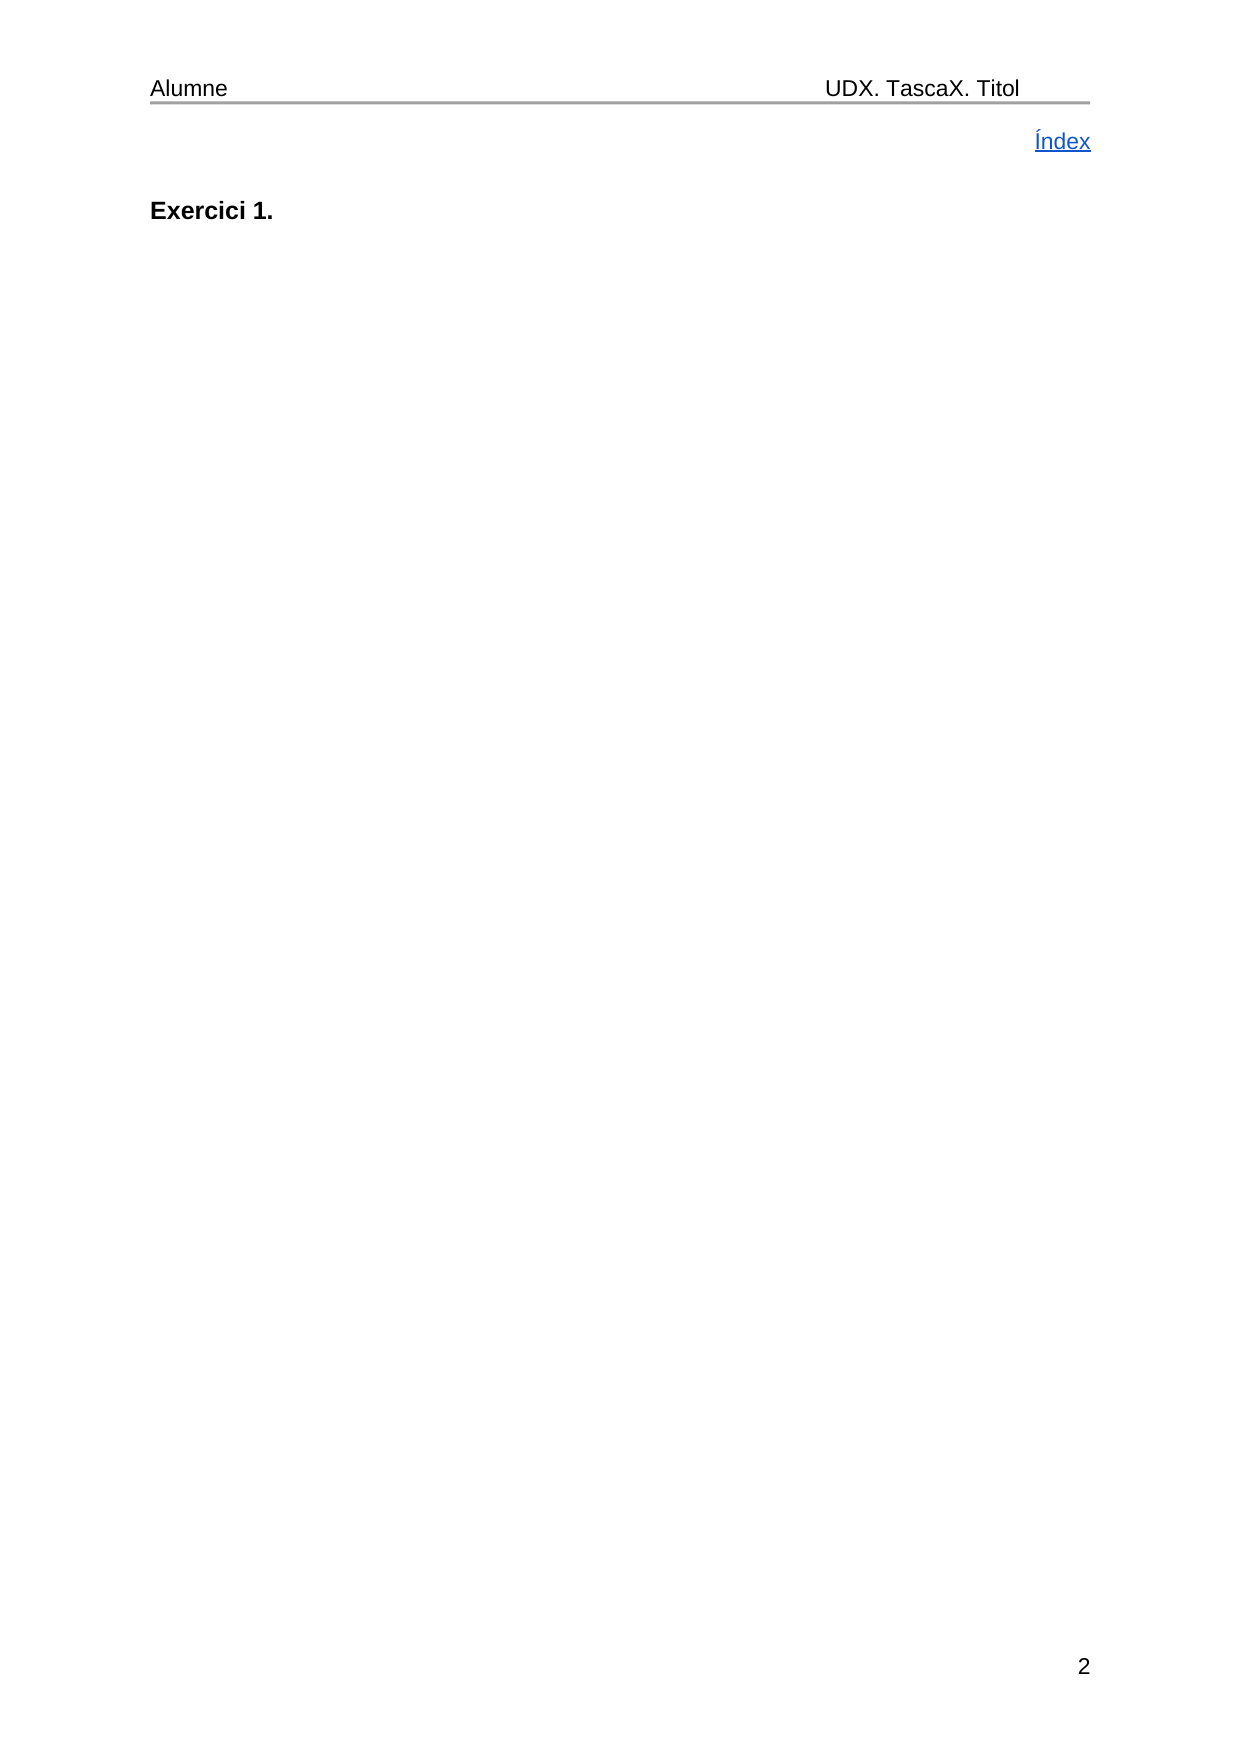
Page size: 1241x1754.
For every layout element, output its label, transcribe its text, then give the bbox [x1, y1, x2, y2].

subtitle Exercici 1. [150, 196, 1090, 224]
